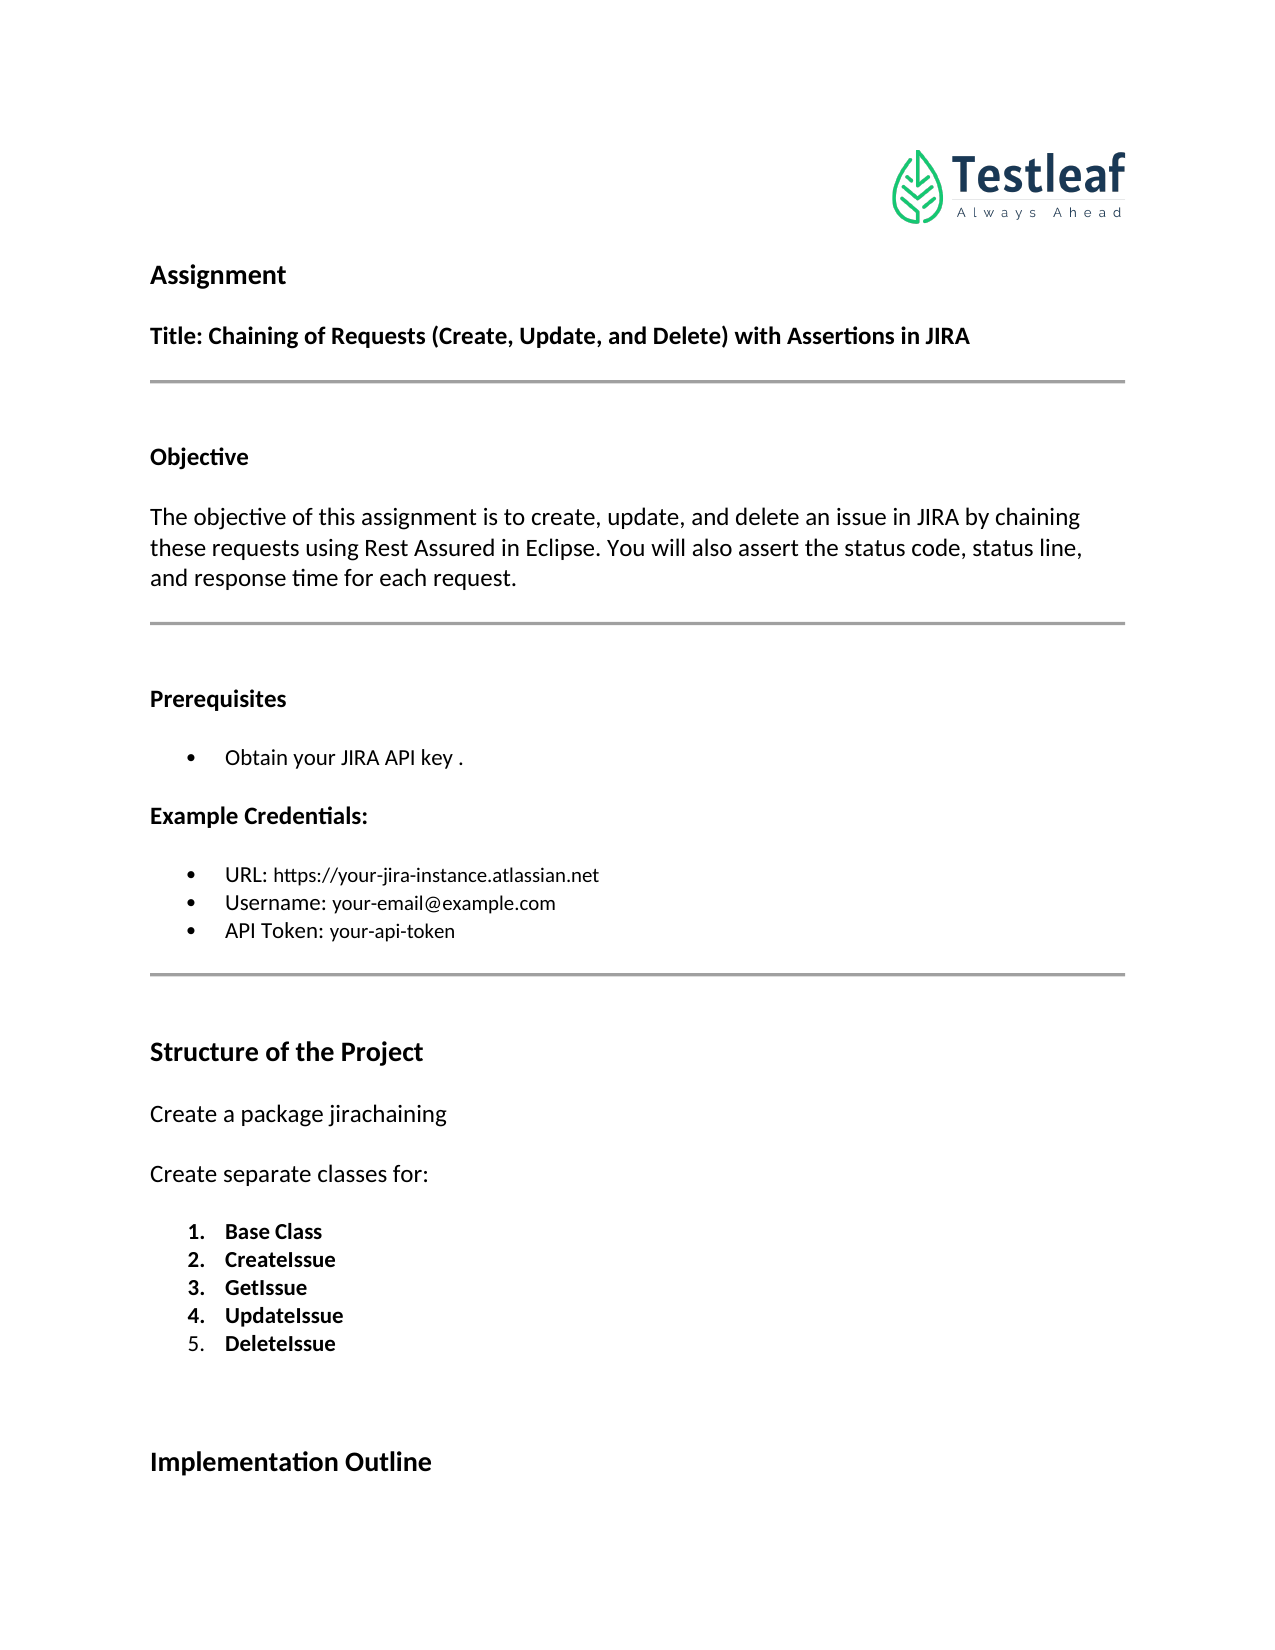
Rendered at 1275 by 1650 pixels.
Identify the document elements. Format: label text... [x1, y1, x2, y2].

text Create separate classes for: [150, 1158, 1125, 1188]
list Base Class [187, 1217, 1125, 1245]
list CreateIssue [187, 1245, 1125, 1273]
subtitle Assignment [150, 257, 1125, 291]
list GetIssue [187, 1273, 1125, 1301]
list URL: https://your-jira-instance.atlassian.net [187, 860, 1125, 888]
list Username: your-email@example.com [187, 888, 1125, 916]
subtitle Structure of the Project [150, 1034, 1125, 1069]
list API Token: your-api-token [187, 916, 1125, 944]
list Obtain your JIRA API key . [187, 743, 1125, 771]
subtitle Title: Chaining of Requests (Create, Update, and Delete) with Assertions in JIRA [150, 321, 1125, 351]
text Example Credentials: [150, 800, 1125, 831]
text Create a package jirachaining [150, 1098, 1125, 1128]
list UpdateIssue [187, 1301, 1125, 1329]
text The objective of this assignment is to create, update, and delete an issue in JIRA by chaining these requests using Rest Assured in Eclipse. You will also assert the status code, status line, and response time for each request. [150, 501, 1125, 593]
subtitle Implementation Outline [150, 1444, 1125, 1478]
list DeleteIssue [187, 1329, 1125, 1357]
subtitle Objective [150, 442, 1125, 472]
picture [892, 150, 1125, 224]
subtitle Prerequisites [150, 683, 1125, 714]
